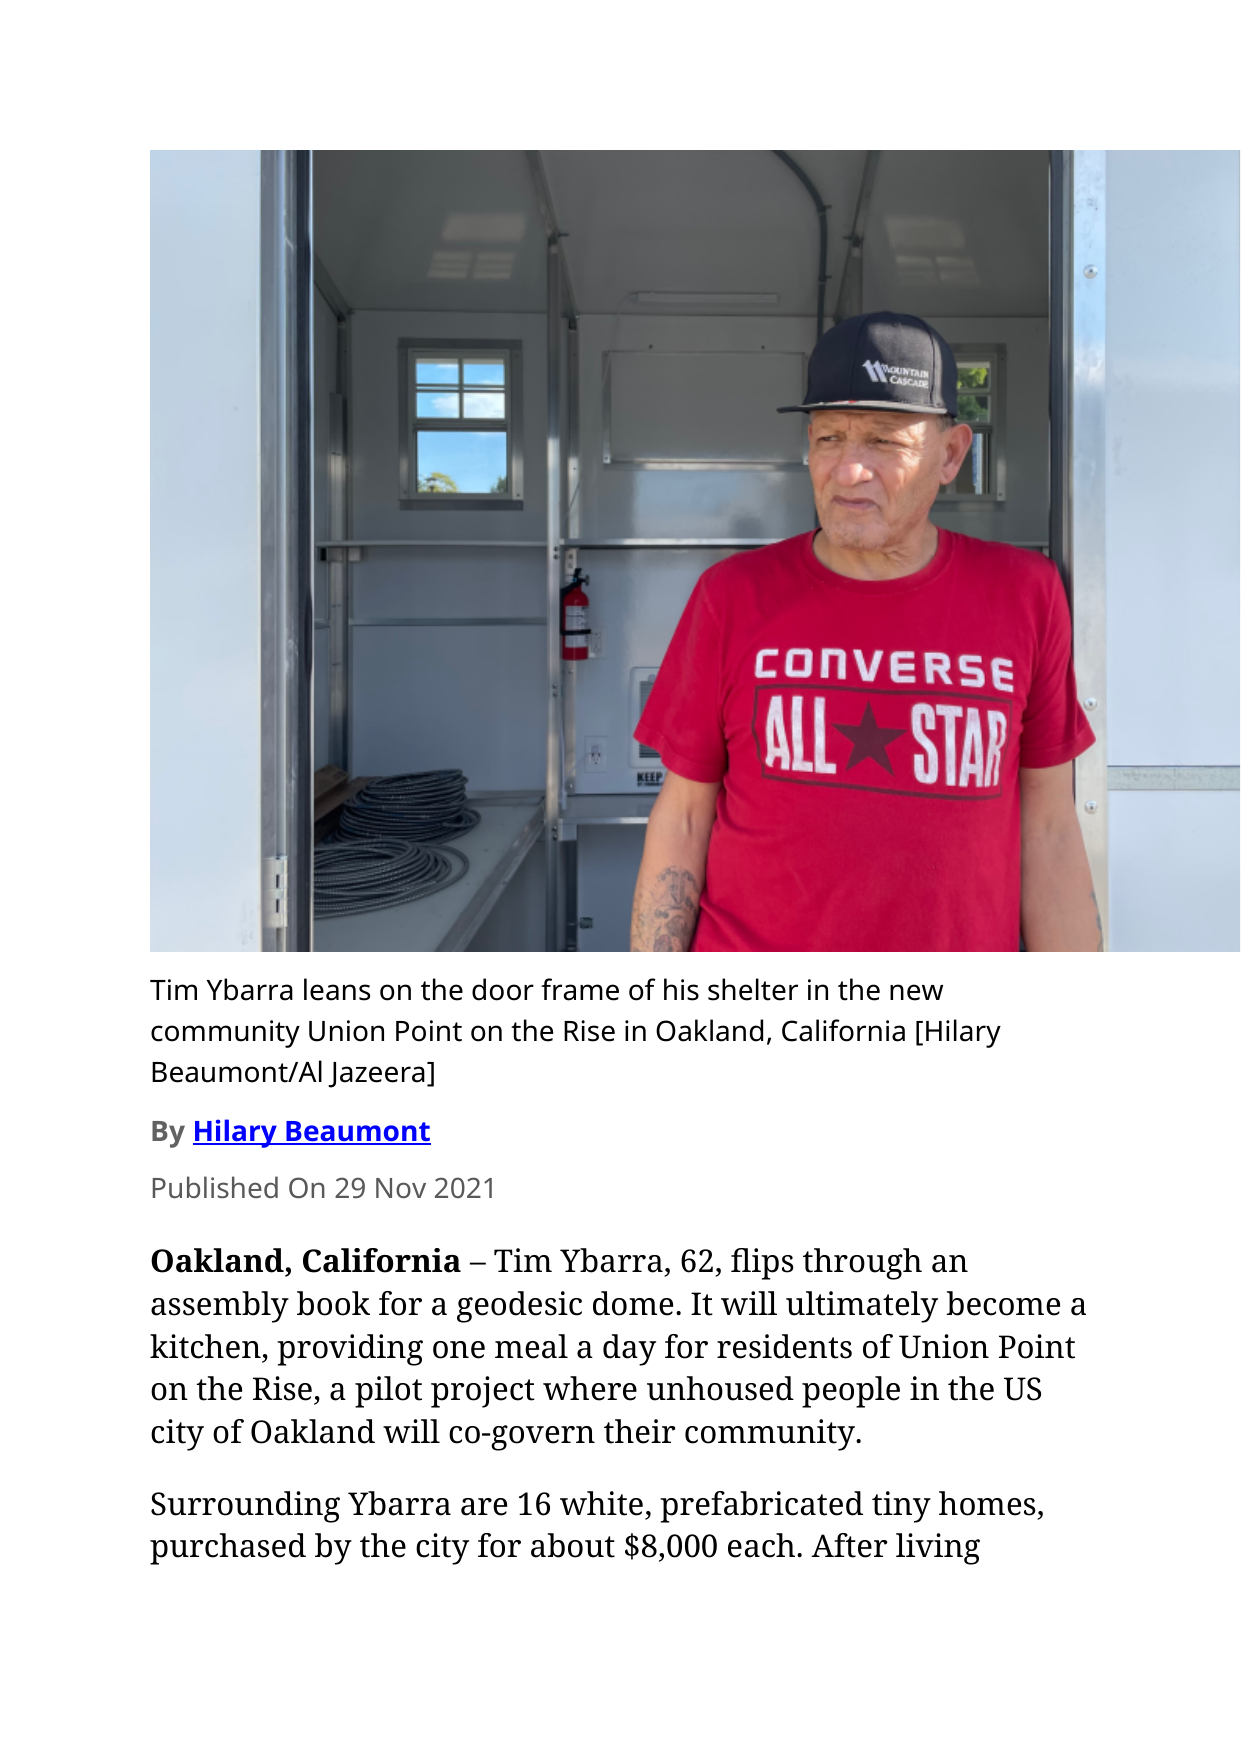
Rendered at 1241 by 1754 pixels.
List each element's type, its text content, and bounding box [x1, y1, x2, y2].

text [150, 1482, 1090, 1567]
text Oakland, California – Tim Ybarra, 62, flips through an assembly book for a geodesic dome. It will ultimately become a kitchen, providing one meal a day for residents of Union Point on the Rise, a pilot project where unhoused people in the US city of Oakland will co-govern their community. [150, 1239, 1090, 1452]
text Published On 29 Nov 2021 [150, 1169, 1090, 1207]
text Tim Ybarra leans on the door frame of his shelter in the new community Union Point on the Rise in Oakland, California [Hilary Beaumont/Al Jazeera] [150, 970, 1090, 1091]
text By Hilary Beaumont [150, 1111, 1090, 1149]
picture [150, 150, 1241, 952]
